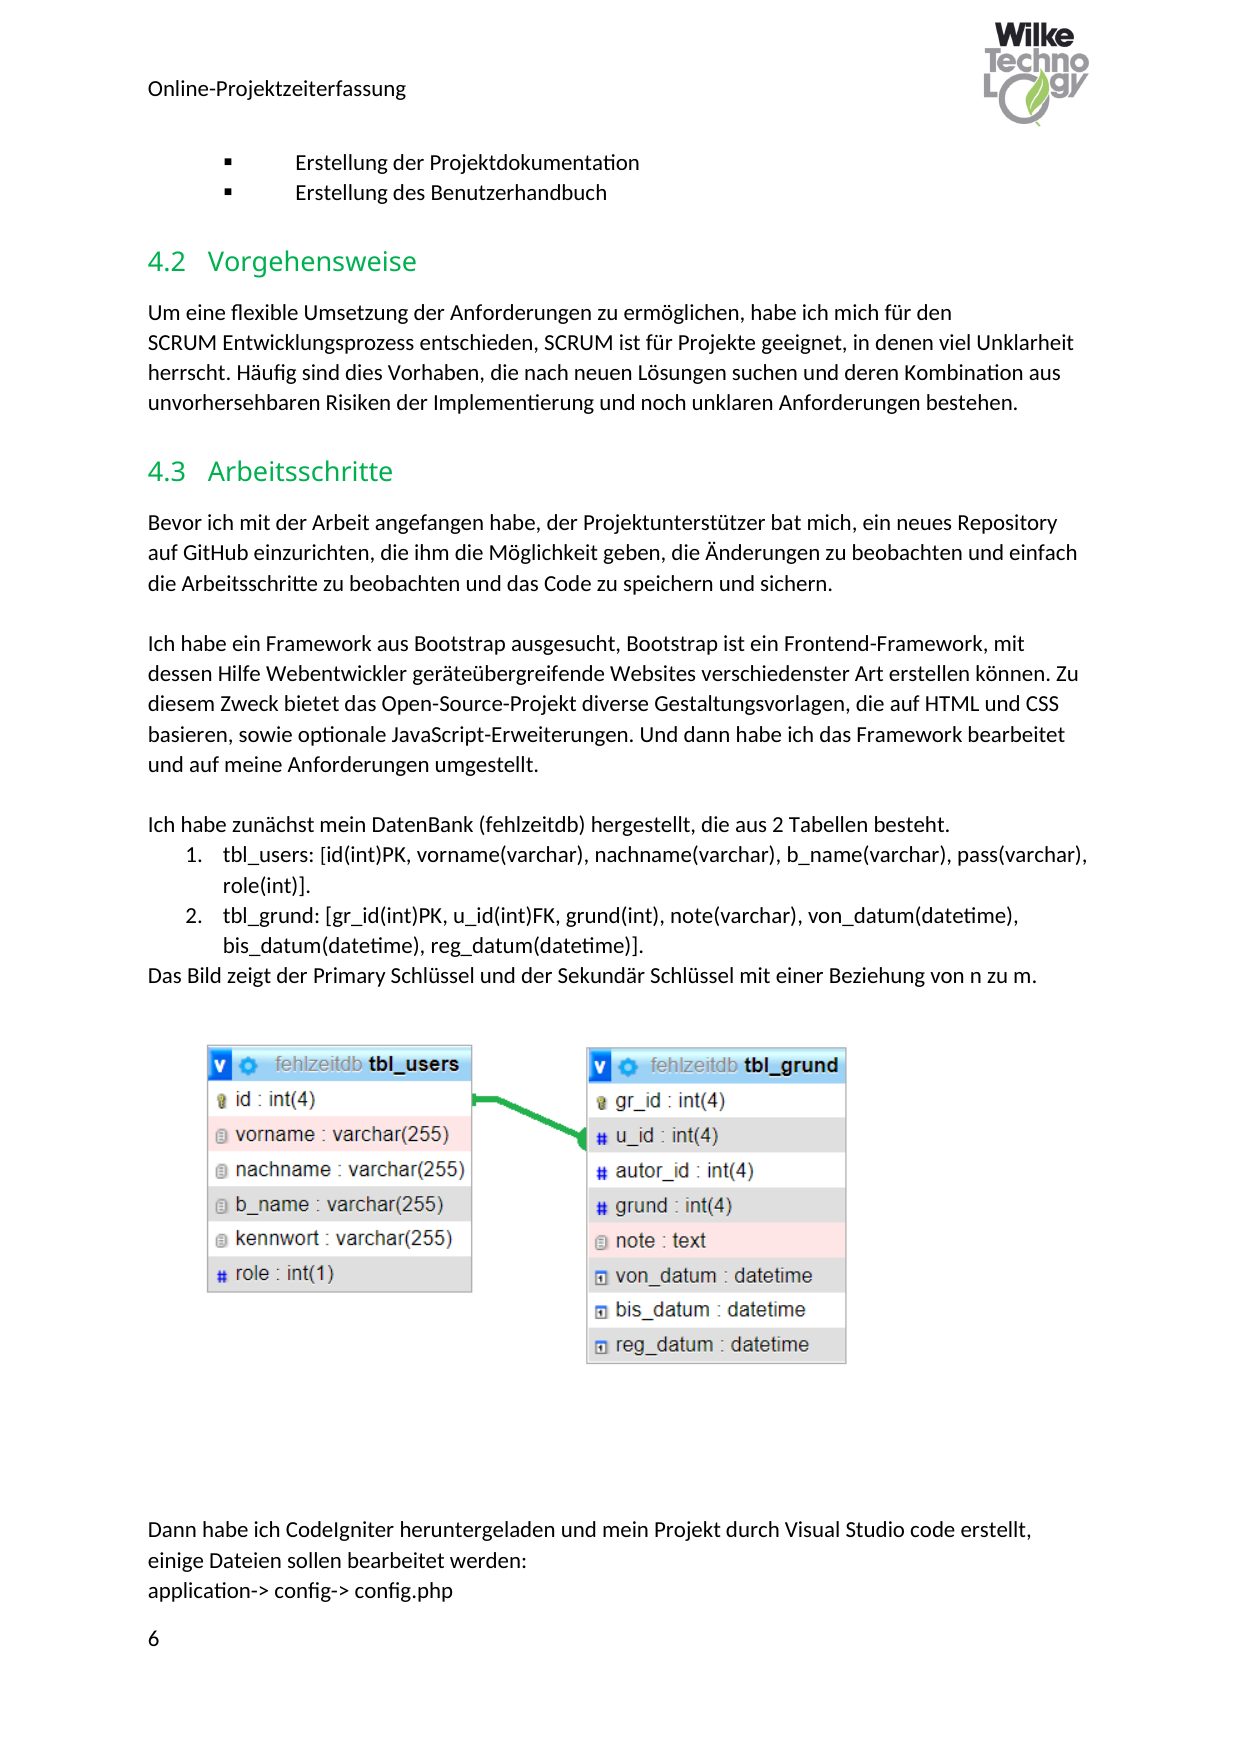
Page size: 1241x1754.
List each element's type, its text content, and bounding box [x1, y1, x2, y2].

picture [980, 20, 1093, 129]
list Erstellung der Projektdokumentation [223, 148, 1093, 176]
text Dann habe ich CodeIgniter heruntergeladen und mein Projekt durch Visual Studio code erstellt, einige Dateien sollen bearbeitet werden: application-> config-> config.php [148, 1516, 1093, 1604]
text Bevor ich mit der Arbeit angefangen habe, der Projektunterstützer bat mich, ein neues Repository auf GitHub einzurichten, die ihm die Möglichkeit geben, die Änderungen zu beobachten und einfach die Arbeitsschritte zu beobachten und das Code zu speichern und sichern. [148, 508, 1093, 597]
subtitle Arbeitsschritte [148, 453, 1093, 490]
subtitle Vorgehensweise [148, 242, 1093, 279]
text Ich habe ein Framework aus Bootstrap ausgesucht, Bootstrap ist ein Frontend-Framework, mit dessen Hilfe Webentwickler geräteübergreifende Websites verschiedenster Art erstellen können. Zu diesem Zweck bietet das Open-Source-Projekt diverse Gestaltungsvorlagen, die auf HTML und CSS basieren, sowie optionale JavaScript-Erweiterungen. Und dann habe ich das Framework bearbeitet und auf meine Anforderungen umgestellt. [148, 629, 1093, 778]
list tbl_users: [id(int)PK, vorname(varchar), nachname(varchar), b_name(varchar), pass(varchar), role(int)]. [185, 841, 1093, 899]
text Das Bild zeigt der Primary Schlüssel und der Sekundär Schlüssel mit einer Beziehung von n zu m. [148, 961, 1093, 989]
text SCRUM Entwicklungsprozess entschieden, SCRUM ist für Projekte geeignet, in denen viel Unklarheit herrscht. Häufig sind dies Vorhaben, die nach neuen Lösungen suchen und deren Kombination aus unvorhersehbaren Risiken der Implementierung und noch unklaren Anforderungen bestehen. [148, 328, 1093, 416]
text Um eine flexible Umsetzung der Anforderungen zu ermöglichen, habe ich mich für den [148, 298, 1093, 326]
picture [152, 991, 903, 1423]
text Ich habe zunächst mein DatenBank (fehlzeitdb) hergestellt, die aus 2 Tabellen besteht. [148, 810, 1093, 838]
list tbl_grund: [gr_id(int)PK, u_id(int)FK, grund(int), note(varchar), von_datum(datetime), bis_datum(datetime), reg_datum(datetime)]. [185, 901, 1093, 959]
list Erstellung des Benutzerhandbuch [223, 178, 1093, 206]
